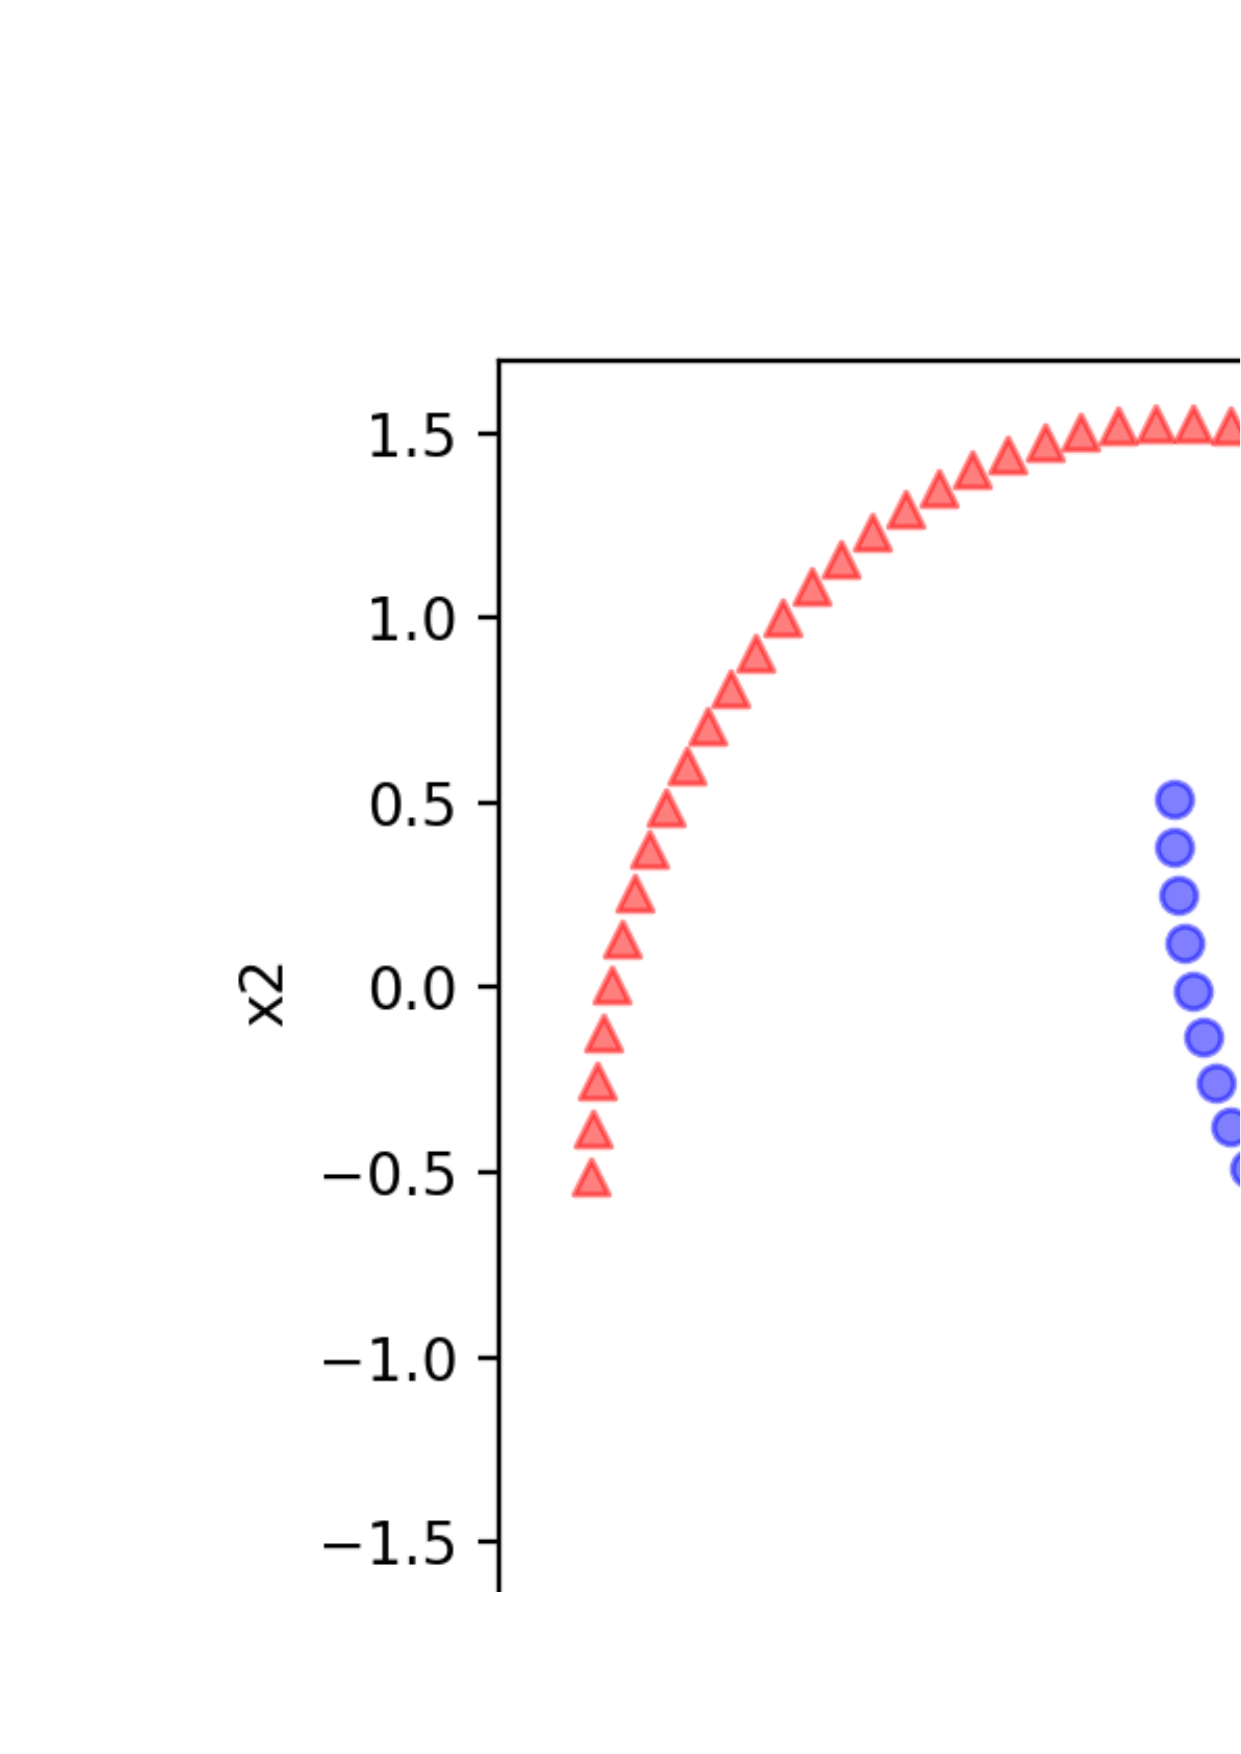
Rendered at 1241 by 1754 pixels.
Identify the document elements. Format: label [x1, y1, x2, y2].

picture [187, 162, 1241, 1592]
